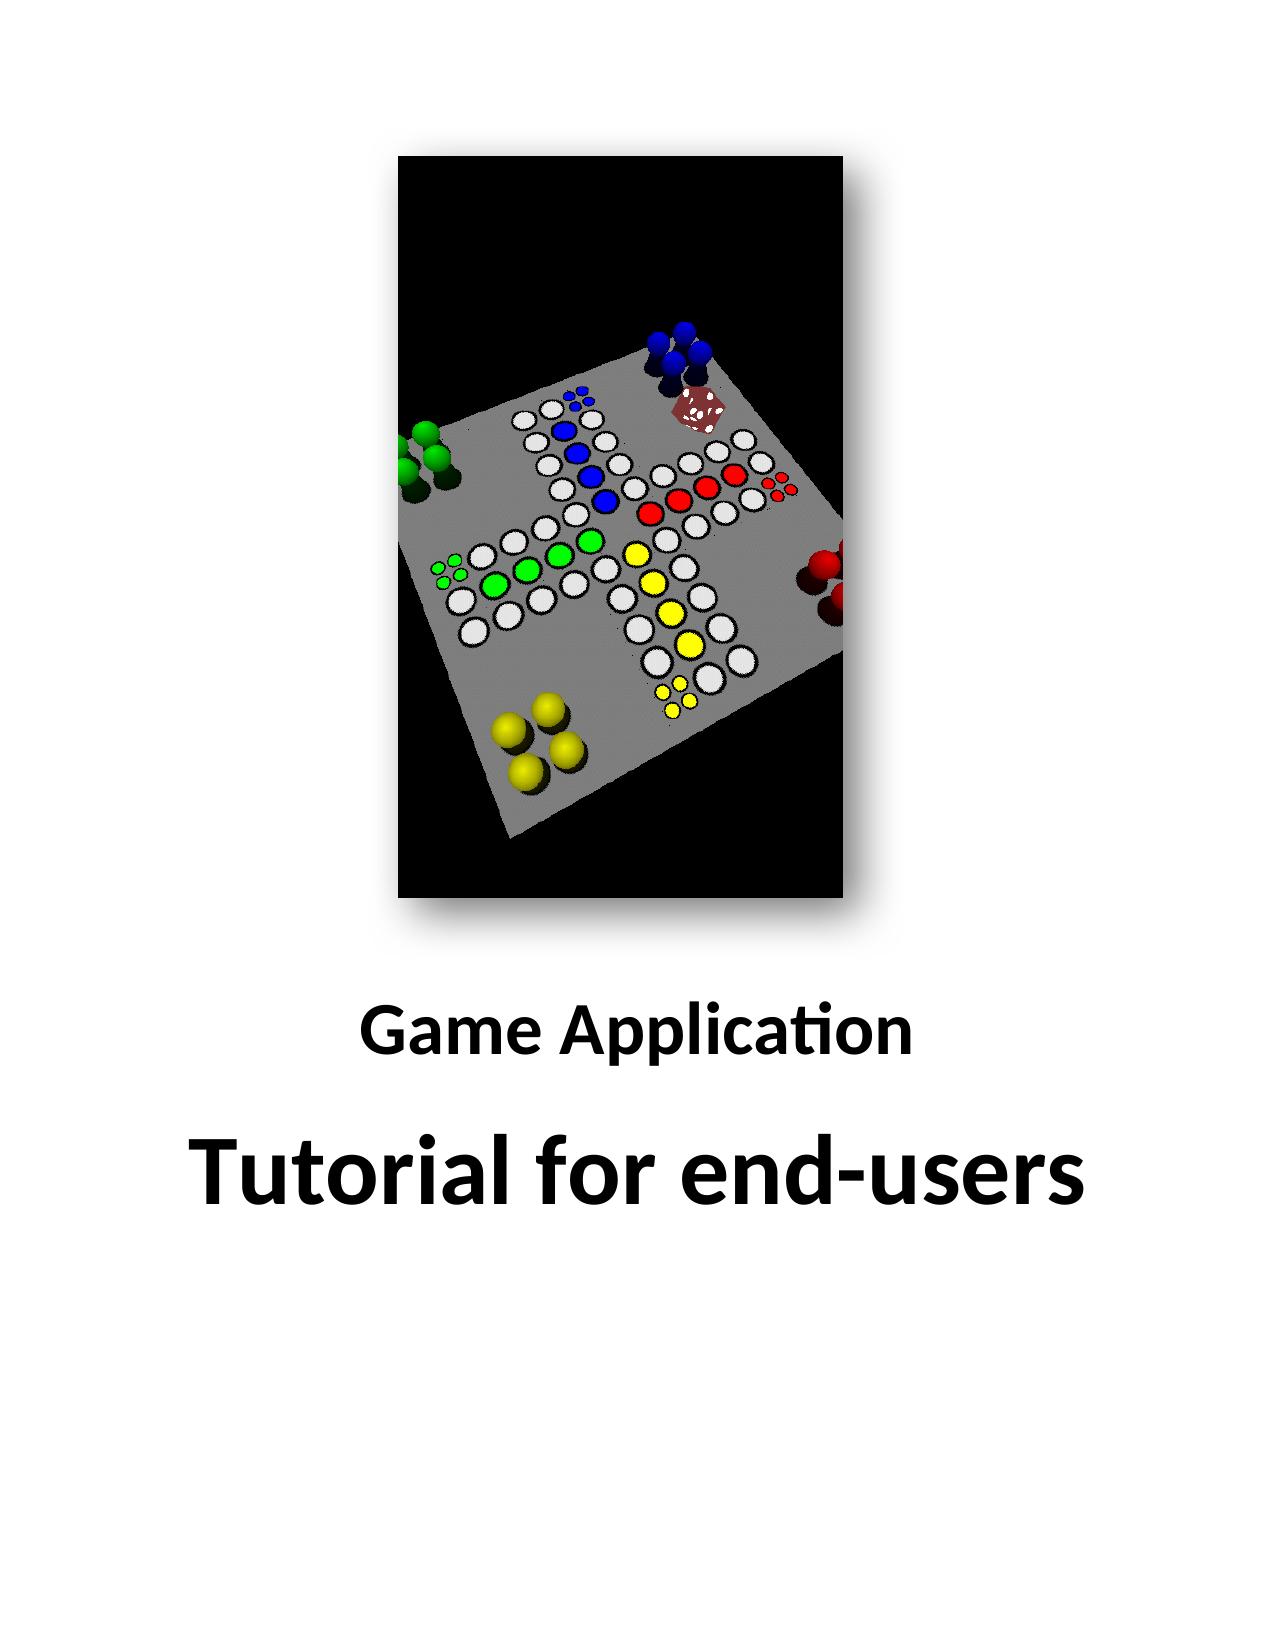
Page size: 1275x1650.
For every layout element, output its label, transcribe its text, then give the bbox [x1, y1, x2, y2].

text Game Application [75, 981, 1200, 1073]
picture [398, 156, 843, 898]
text Tutorial for end-users [75, 1107, 1200, 1229]
